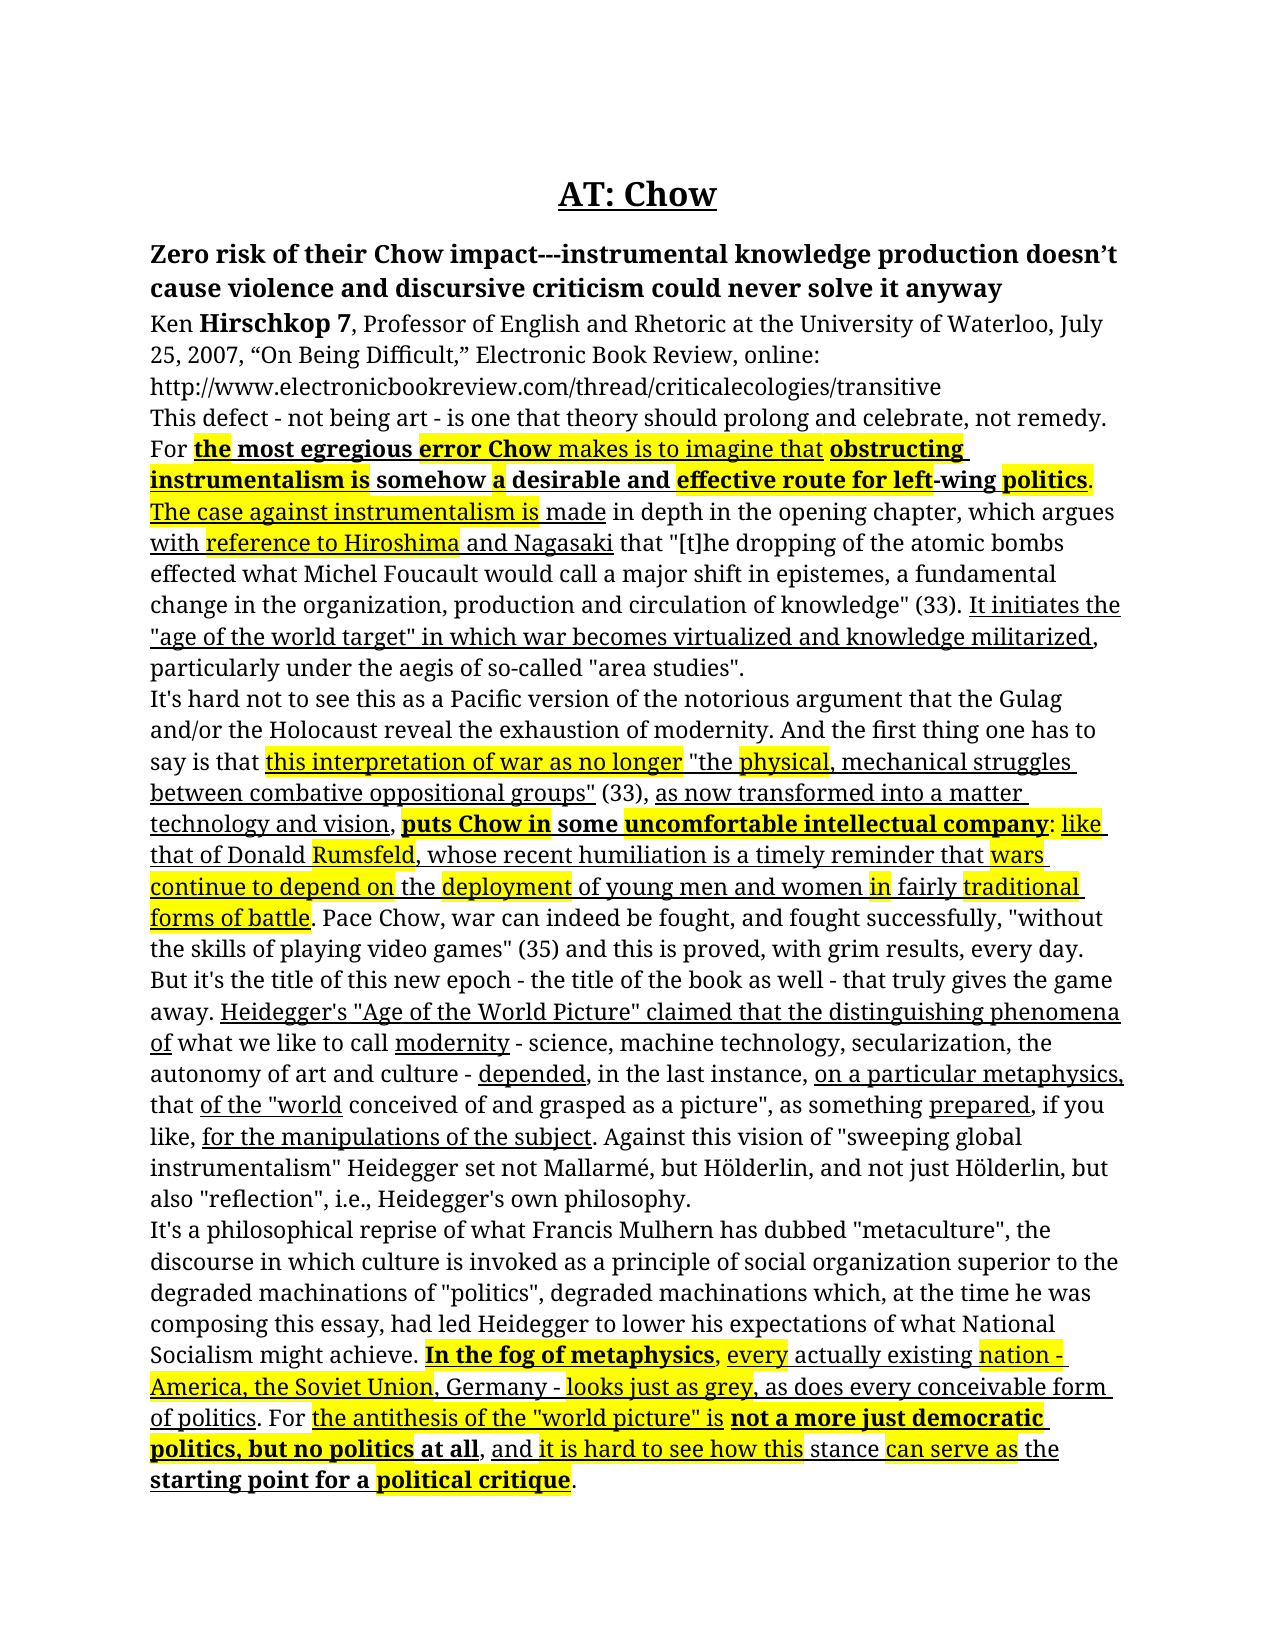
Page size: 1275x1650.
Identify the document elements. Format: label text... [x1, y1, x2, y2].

text Ken Hirschkop 7, Professor of English and Rhetoric at the University of Waterloo, July 25, 2007, “On Being Difficult,” Electronic Book Review, online: http://www.electronicbookreview.com/thread/criticalecologies/transitive [150, 305, 1125, 402]
text But it's the title of this new epoch - the title of the book as well - that truly gives the game away. Heidegger's "Age of the World Picture" claimed that the distinguishing phenomena of what we like to call modernity - science, machine technology, secularization, the autonomy of art and culture - depended, in the last instance, on a particular metaphysics, that of the "world conceived of and grasped as a picture", as something prepared, if you like, for the manipulations of the subject. Against this vision of "sweeping global instrumentalism" Heidegger set not Mallarmé, but Hölderlin, and not just Hölderlin, but also "reflection", i.e., Heidegger's own philosophy. [150, 964, 1125, 1214]
subtitle AT: Chow [150, 171, 1125, 216]
text It's hard not to see this as a Pacific version of the notorious argument that the Gulag and/or the Holocaust reveal the exhaustion of modernity. And the first thing one has to say is that this interpretation of war as no longer "the physical, mechanical struggles between combative oppositional groups" (33), as now transformed into a matter technology and vision, puts Chow in some uncomfortable intellectual company: like that of Donald Rumsfeld, whose recent humiliation is a timely reminder that wars continue to depend on the deployment of young men and women in fairly traditional forms of battle. Pace Chow, war can indeed be fought, and fought successfully, "without the skills of playing video games" (35) and this is proved, with grim results, every day. [150, 683, 1125, 964]
text This defect - not being art - is one that theory should prolong and celebrate, not remedy. For the most egregious error Chow makes is to imagine that obstructing instrumentalism is somehow a desirable and effective route for left-wing politics. The case against instrumentalism is made in depth in the opening chapter, which argues with reference to Hiroshima and Nagasaki that "[t]he dropping of the atomic bombs effected what Michel Foucault would call a major shift in epistemes, a fundamental change in the organization, production and circulation of knowledge" (33). It initiates the "age of the world target" in which war becomes virtualized and knowledge militarized, particularly under the aegis of so-called "area studies". [150, 402, 1125, 683]
text It's a philosophical reprise of what Francis Mulhern has dubbed "metaculture", the discourse in which culture is invoked as a principle of social organization superior to the degraded machinations of "politics", degraded machinations which, at the time he was composing this essay, had led Heidegger to lower his expectations of what National Socialism might achieve. In the fog of metaphysics, every actually existing nation - America, the Soviet Union, Germany - looks just as grey, as does every conceivable form of politics. For the antithesis of the "world picture" is not a more just democratic politics, but no politics at all, and it is hard to see how this stance can serve as the starting point for a political critique. [150, 1214, 1125, 1496]
subtitle Zero risk of their Chow impact---instrumental knowledge production doesn’t cause violence and discursive criticism could never solve it anyway [150, 237, 1125, 305]
